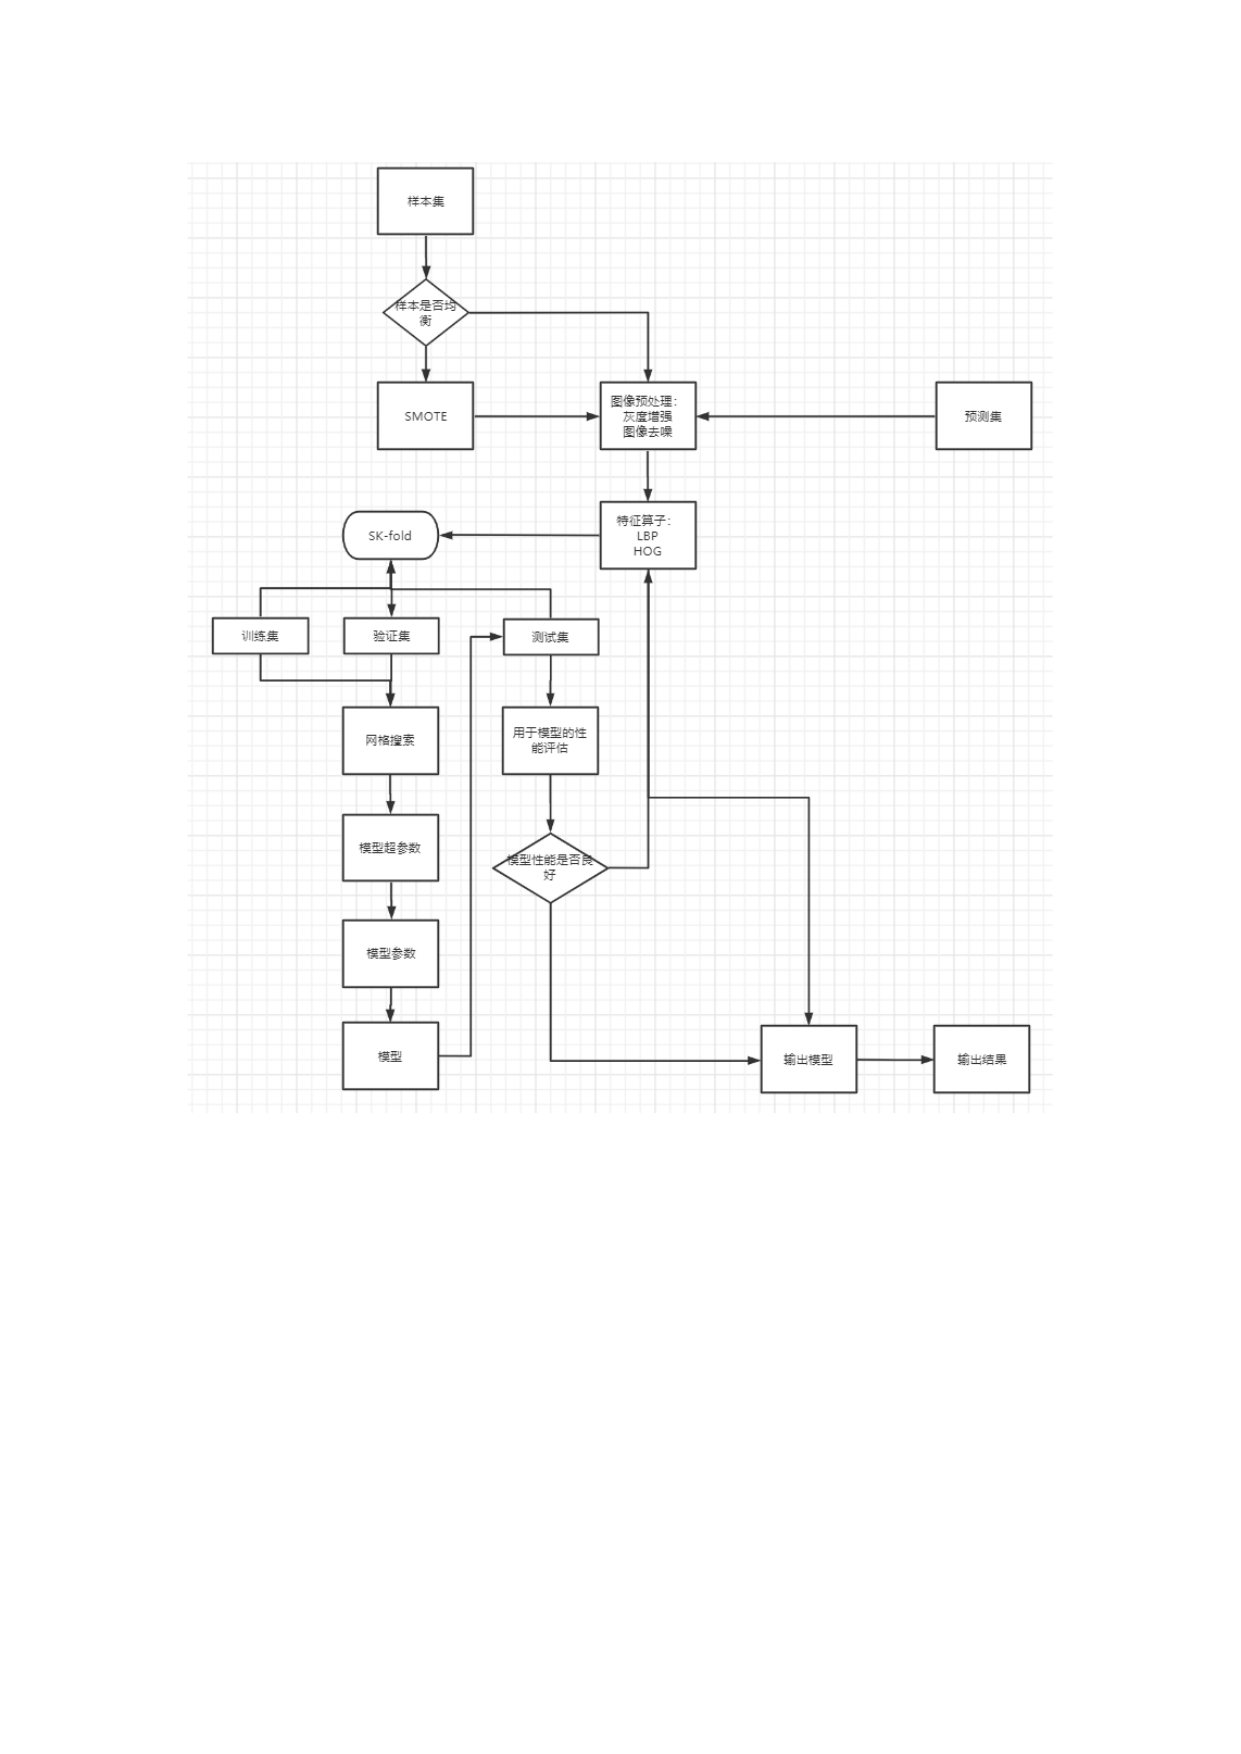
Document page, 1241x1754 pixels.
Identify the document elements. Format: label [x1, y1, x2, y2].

picture [187, 162, 1053, 1113]
